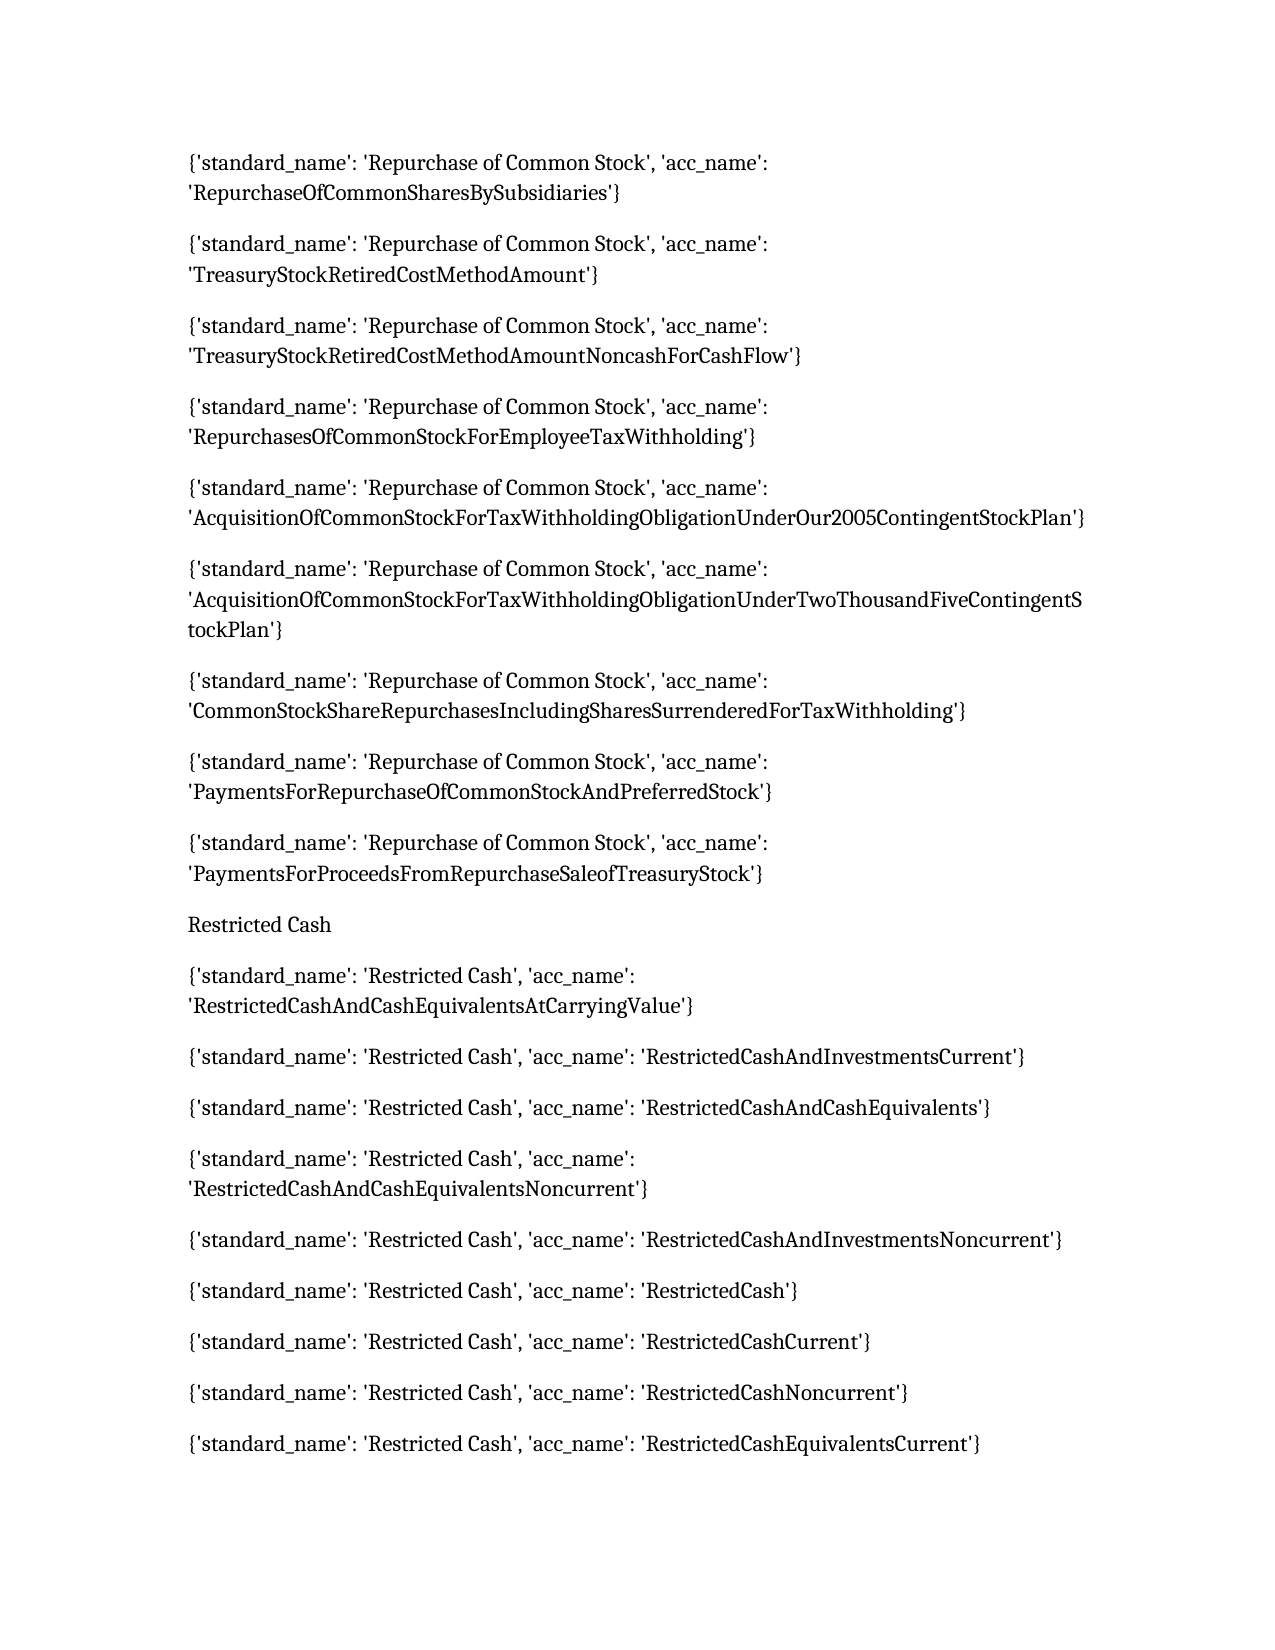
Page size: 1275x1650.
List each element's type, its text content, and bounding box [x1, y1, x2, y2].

text {'standard_name': 'Repurchase of Common Stock', 'acc_name': 'RepurchasesOfCommonStockForEmployeeTaxWithholding'} [187, 394, 1087, 450]
text {'standard_name': 'Restricted Cash', 'acc_name': 'RestrictedCashCurrent'} [187, 1329, 1087, 1356]
text {'standard_name': 'Restricted Cash', 'acc_name': 'RestrictedCashAndInvestmentsNoncurrent'} [187, 1227, 1087, 1253]
text {'standard_name': 'Repurchase of Common Stock', 'acc_name': 'CommonStockShareRepurchasesIncludingSharesSurrenderedForTaxWithholding'} [187, 668, 1087, 724]
text {'standard_name': 'Restricted Cash', 'acc_name': 'RestrictedCashAndCashEquivalentsAtCarryingValue'} [187, 962, 1087, 1019]
text {'standard_name': 'Restricted Cash', 'acc_name': 'RestrictedCashAndCashEquivalents'} [187, 1095, 1087, 1121]
text {'standard_name': 'Restricted Cash', 'acc_name': 'RestrictedCashAndCashEquivalentsNoncurrent'} [187, 1146, 1087, 1202]
text {'standard_name': 'Restricted Cash', 'acc_name': 'RestrictedCashAndInvestmentsCurrent'} [187, 1044, 1087, 1070]
text {'standard_name': 'Restricted Cash', 'acc_name': 'RestrictedCashNoncurrent'} [187, 1380, 1087, 1407]
text {'standard_name': 'Repurchase of Common Stock', 'acc_name': 'PaymentsForRepurchaseOfCommonStockAndPreferredStock'} [187, 749, 1087, 806]
text {'standard_name': 'Repurchase of Common Stock', 'acc_name': 'TreasuryStockRetiredCostMethodAmountNoncashForCashFlow'} [187, 312, 1087, 369]
text {'standard_name': 'Repurchase of Common Stock', 'acc_name': 'PaymentsForProceedsFromRepurchaseSaleofTreasuryStock'} [187, 830, 1087, 887]
text {'standard_name': 'Repurchase of Common Stock', 'acc_name': 'AcquisitionOfCommonStockForTaxWithholdingObligationUnderOur2005ContingentStockPlan'} [187, 475, 1087, 532]
text {'standard_name': 'Restricted Cash', 'acc_name': 'RestrictedCashEquivalentsCurrent'} [187, 1431, 1087, 1458]
text {'standard_name': 'Repurchase of Common Stock', 'acc_name': 'TreasuryStockRetiredCostMethodAmount'} [187, 231, 1087, 288]
text Restricted Cash [187, 911, 1087, 938]
text {'standard_name': 'Repurchase of Common Stock', 'acc_name': 'RepurchaseOfCommonSharesBySubsidiaries'} [187, 150, 1087, 207]
text {'standard_name': 'Repurchase of Common Stock', 'acc_name': 'AcquisitionOfCommonStockForTaxWithholdingObligationUnderTwoThousandFiveContingentStockPlan'} [187, 556, 1087, 643]
text {'standard_name': 'Restricted Cash', 'acc_name': 'RestrictedCash'} [187, 1278, 1087, 1304]
